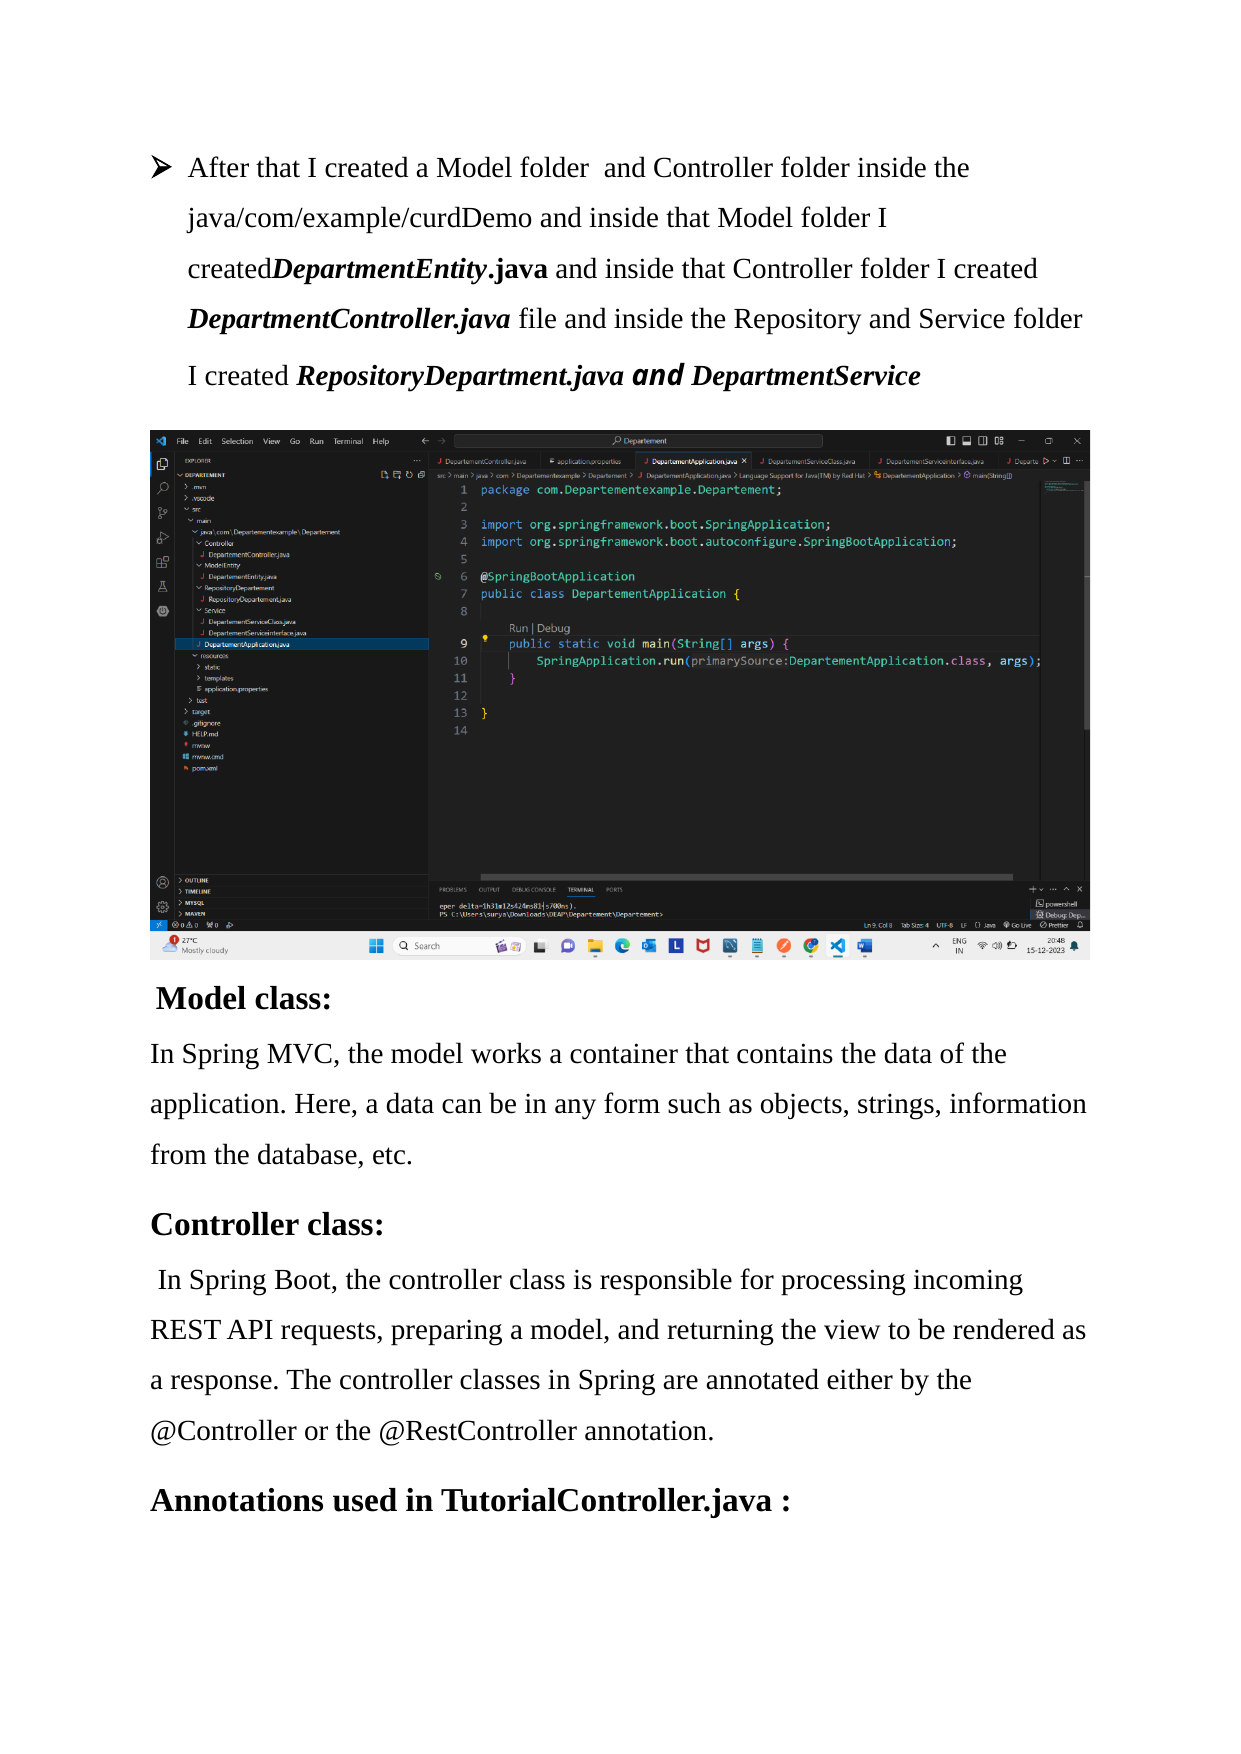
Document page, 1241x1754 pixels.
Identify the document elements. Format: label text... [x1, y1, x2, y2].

picture [150, 430, 1091, 960]
text In Spring Boot, the controller class is responsible for processing incoming REST API requests, preparing a model, and returning the view to be rendered as a response. The controller classes in Spring are annotated either by the @Controller or the @RestController annotation. [150, 1262, 1090, 1446]
text Annotations used in TutorialController.java : [150, 1480, 1090, 1518]
list After that I created a Model folder and Controller folder inside the java/com/example/curdDemo and inside that Model folder I createdDepartmentEntity.java and inside that Controller folder I created DepartmentController.java file and inside the Repository and Service folder I created RepositoryDepartment.java and DepartmentService [150, 150, 1090, 394]
text In Spring MVC, the model works a container that contains the data of the application. Here, a data can be in any form such as objects, strings, information from the database, etc. [150, 1036, 1090, 1170]
text Controller class: [150, 1204, 1090, 1242]
text Model class: [150, 978, 1090, 1017]
